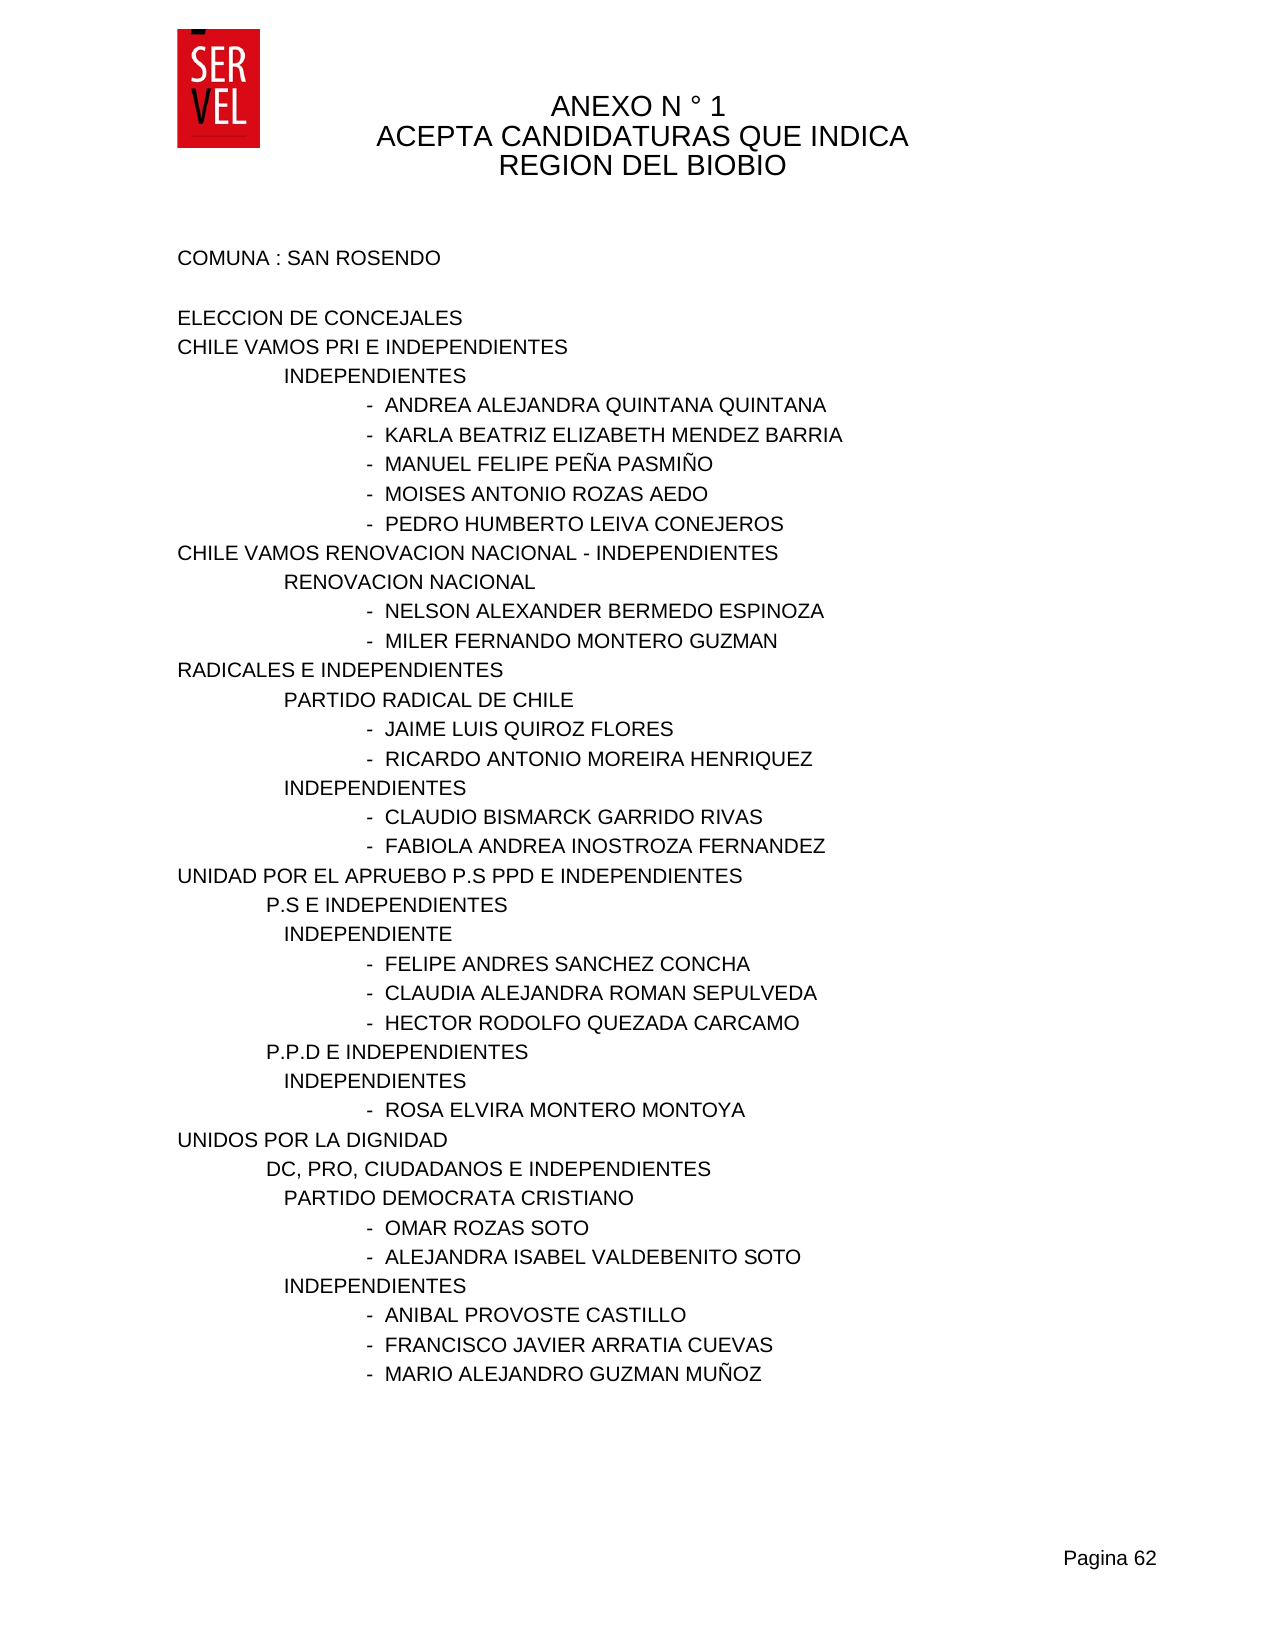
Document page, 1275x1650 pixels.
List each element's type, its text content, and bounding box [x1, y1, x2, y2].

list CLAUDIA ALEJANDRA ROMAN SEPULVEDA [366, 981, 1169, 1005]
list FELIPE ANDRES SANCHEZ CONCHA [366, 951, 1169, 975]
text PARTIDO RADICAL DE CHILE [283, 687, 1169, 711]
list MARIO ALEJANDRO GUZMAN MUÑOZ [366, 1362, 1169, 1386]
text COMUNA : SAN ROSENDO [177, 246, 1169, 270]
list ALEJANDRA ISABEL VALDEBENITO SOTO INDEPENDIENTES [283, 1245, 803, 1298]
text DC, PRO, CIUDADANOS E INDEPENDIENTES PARTIDO DEMOCRATA CRISTIANO [266, 1157, 713, 1210]
list ANDREA ALEJANDRA QUINTANA QUINTANA [366, 393, 1169, 417]
list CLAUDIO BISMARCK GARRIDO RIVAS [366, 805, 1169, 829]
text ELECCION DE CONCEJALES [177, 305, 1169, 329]
list RICARDO ANTONIO MOREIRA HENRIQUEZ INDEPENDIENTES [283, 746, 813, 799]
list HECTOR RODOLFO QUEZADA CARCAMO [366, 1010, 1169, 1034]
list NELSON ALEXANDER BERMEDO ESPINOZA [366, 599, 1169, 623]
list JAIME LUIS QUIROZ FLORES [366, 717, 1169, 741]
list ROSA ELVIRA MONTERO MONTOYA UNIDOS POR LA DIGNIDAD [177, 1098, 747, 1151]
list PEDRO HUMBERTO LEIVA CONEJEROS CHILE VAMOS RENOVACION NACIONAL - INDEPENDIENTES [177, 511, 784, 564]
text RENOVACION NACIONAL [283, 570, 1169, 594]
list FABIOLA ANDREA INOSTROZA FERNANDEZ UNIDAD POR EL APRUEBO P.S PPD E INDEPENDIENTES [177, 834, 826, 887]
picture [177, 29, 260, 148]
list MANUEL FELIPE PEÑA PASMIÑO [366, 452, 1169, 476]
text P.S E INDEPENDIENTES INDEPENDIENTE [266, 893, 510, 946]
list KARLA BEATRIZ ELIZABETH MENDEZ BARRIA [366, 423, 1169, 447]
list MILER FERNANDO MONTERO GUZMAN RADICALES E INDEPENDIENTES [177, 629, 779, 682]
text CHILE VAMOS PRI E INDEPENDIENTES INDEPENDIENTES [177, 335, 571, 388]
list OMAR ROZAS SOTO [366, 1215, 1169, 1239]
text P.P.D E INDEPENDIENTES INDEPENDIENTES [266, 1040, 531, 1093]
list FRANCISCO JAVIER ARRATIA CUEVAS [366, 1333, 1169, 1357]
list ANIBAL PROVOSTE CASTILLO [366, 1303, 1169, 1327]
list MOISES ANTONIO ROZAS AEDO [366, 482, 1169, 506]
